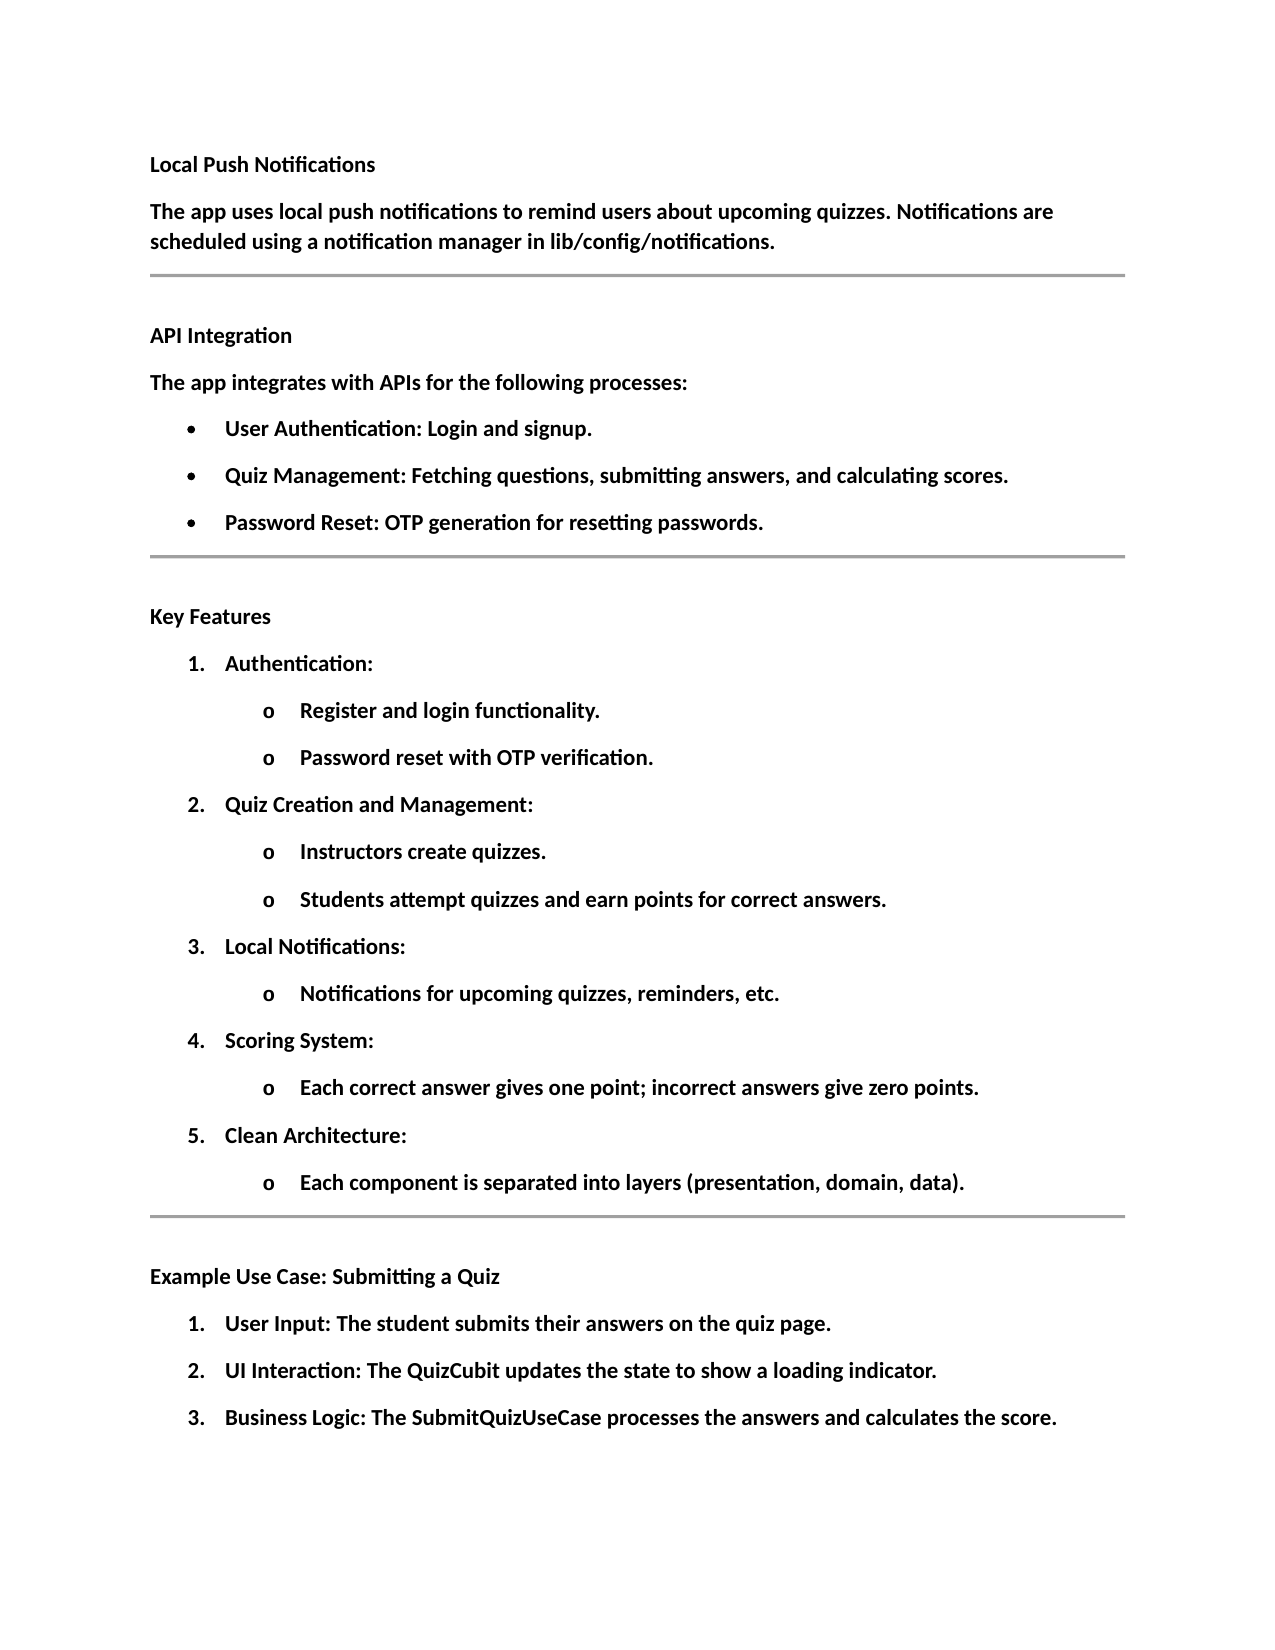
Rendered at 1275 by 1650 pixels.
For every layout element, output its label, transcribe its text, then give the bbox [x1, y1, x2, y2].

list Authentication: [187, 649, 1125, 677]
text API Integration [150, 321, 1125, 349]
text The app uses local push notifications to remind users about upcoming quizzes. Notifications are scheduled using a notification manager in lib/config/notifications. [150, 197, 1125, 255]
list Register and login functionality. [262, 696, 1125, 724]
list Business Logic: The SubmitQuizUseCase processes the answers and calculates the score. [187, 1403, 1125, 1431]
list UI Interaction: The QuizCubit updates the state to show a loading indicator. [187, 1356, 1125, 1384]
list User Authentication: Login and signup. [187, 414, 1125, 443]
text Example Use Case: Submitting a Quiz [150, 1262, 1125, 1290]
text The app integrates with APIs for the following processes: [150, 368, 1125, 396]
list Students attempt quizzes and earn points for correct answers. [262, 885, 1125, 913]
list Clean Architecture: [187, 1121, 1125, 1149]
list Password reset with OTP verification. [262, 743, 1125, 772]
text Key Features [150, 602, 1125, 630]
list Instructors create quizzes. [262, 837, 1125, 866]
list Quiz Creation and Management: [187, 791, 1125, 819]
list Password Reset: OTP generation for resetting passwords. [187, 508, 1125, 536]
list Notifications for upcoming quizzes, reminders, etc. [262, 979, 1125, 1008]
list Each component is separated into layers (presentation, domain, data). [262, 1168, 1125, 1196]
text Local Push Notifications [150, 150, 1125, 178]
list Scoring System: [187, 1027, 1125, 1054]
list Local Notifications: [187, 932, 1125, 960]
list User Input: The student submits their answers on the quiz page. [187, 1309, 1125, 1337]
list Each correct answer gives one point; incorrect answers give zero points. [262, 1073, 1125, 1102]
list Quiz Management: Fetching questions, submitting answers, and calculating scores. [187, 461, 1125, 489]
